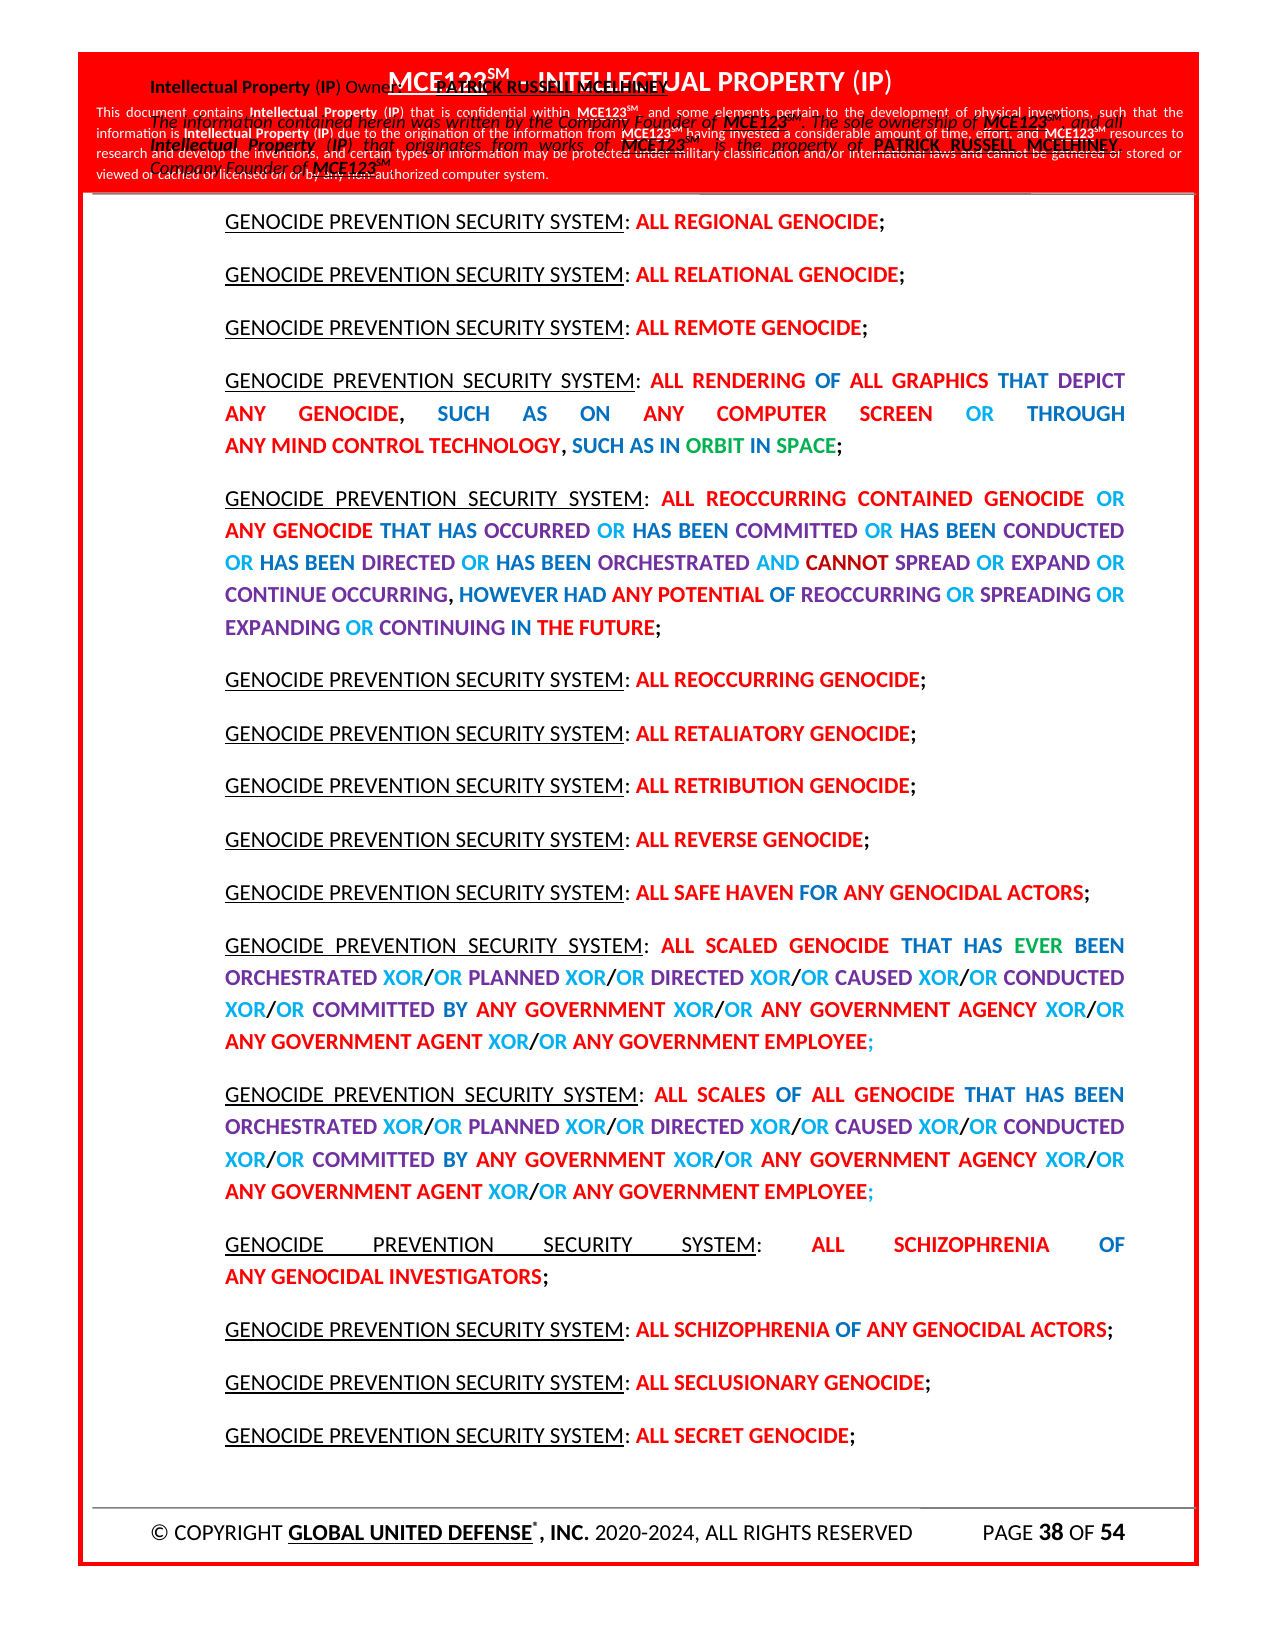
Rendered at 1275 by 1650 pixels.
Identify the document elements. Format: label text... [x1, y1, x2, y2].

text GENOCIDE PREVENTION SECURITY SYSTEM: ALL REGIONAL GENOCIDE; [225, 207, 1125, 235]
text GENOCIDE PREVENTION SECURITY SYSTEM: ALL RETALIATORY GENOCIDE; [225, 719, 1125, 747]
text GENOCIDE PREVENTION SECURITY SYSTEM: ALL RELATIONAL GENOCIDE; [225, 260, 1125, 288]
text GENOCIDE PREVENTION SECURITY SYSTEM: ALL RENDERING OF ALL GRAPHICS THAT DEPICT ANY GENOCIDE, SUCH AS ON ANY COMPUTER SCREEN OR THROUGH ANY MIND CONTROL TECHNOLOGY, SUCH AS IN ORBIT IN SPACE; [225, 366, 1125, 459]
text GENOCIDE PREVENTION SECURITY SYSTEM: ALL REVERSE GENOCIDE; [225, 825, 1125, 853]
text GENOCIDE PREVENTION SECURITY SYSTEM: ALL REOCCURRING CONTAINED GENOCIDE OR ANY GENOCIDE THAT HAS OCCURRED OR HAS BEEN COMMITTED OR HAS BEEN CONDUCTED OR HAS BEEN DIRECTED OR HAS BEEN ORCHESTRATED AND CANNOT SPREAD OR EXPAND OR CONTINUE OCCURRING, HOWEVER HAD ANY POTENTIAL OF REOCCURRING OR SPREADING OR EXPANDING OR CONTINUING IN THE FUTURE; [225, 484, 1125, 641]
text GENOCIDE PREVENTION SECURITY SYSTEM: ALL SCHIZOPHRENIA OF ANY GENOCIDAL ACTORS; [225, 1315, 1125, 1343]
text GENOCIDE PREVENTION SECURITY SYSTEM: ALL SAFE HAVEN FOR ANY GENOCIDAL ACTORS; [225, 878, 1125, 906]
text GENOCIDE PREVENTION SECURITY SYSTEM: ALL RETRIBUTION GENOCIDE; [225, 772, 1125, 800]
text GENOCIDE PREVENTION SECURITY SYSTEM: ALL REMOTE GENOCIDE; [225, 313, 1125, 341]
text GENOCIDE PREVENTION SECURITY SYSTEM: ALL REOCCURRING GENOCIDE; [225, 666, 1125, 694]
text GENOCIDE PREVENTION SECURITY SYSTEM: ALL SECRET GENOCIDE; [225, 1421, 1125, 1449]
text GENOCIDE PREVENTION SECURITY SYSTEM: ALL SCHIZOPHRENIA OF ANY GENOCIDAL INVESTIGATORS; [225, 1230, 1125, 1290]
text GENOCIDE PREVENTION SECURITY SYSTEM: ALL SECLUSIONARY GENOCIDE; [225, 1368, 1125, 1396]
text GENOCIDE PREVENTION SECURITY SYSTEM: ALL SCALES OF ALL GENOCIDE THAT HAS BEEN ORCHESTRATED XOR/OR PLANNED XOR/OR DIRECTED XOR/OR CAUSED XOR/OR CONDUCTED XOR/OR COMMITTED BY ANY GOVERNMENT XOR/OR ANY GOVERNMENT AGENCY XOR/OR ANY GOVERNMENT AGENT XOR/OR ANY GOVERNMENT EMPLOYEE; [225, 1080, 1125, 1205]
text GENOCIDE PREVENTION SECURITY SYSTEM: ALL SCALED GENOCIDE THAT HAS EVER BEEN ORCHESTRATED XOR/OR PLANNED XOR/OR DIRECTED XOR/OR CAUSED XOR/OR CONDUCTED XOR/OR COMMITTED BY ANY GOVERNMENT XOR/OR ANY GOVERNMENT AGENCY XOR/OR ANY GOVERNMENT AGENT XOR/OR ANY GOVERNMENT EMPLOYEE; [225, 931, 1125, 1055]
